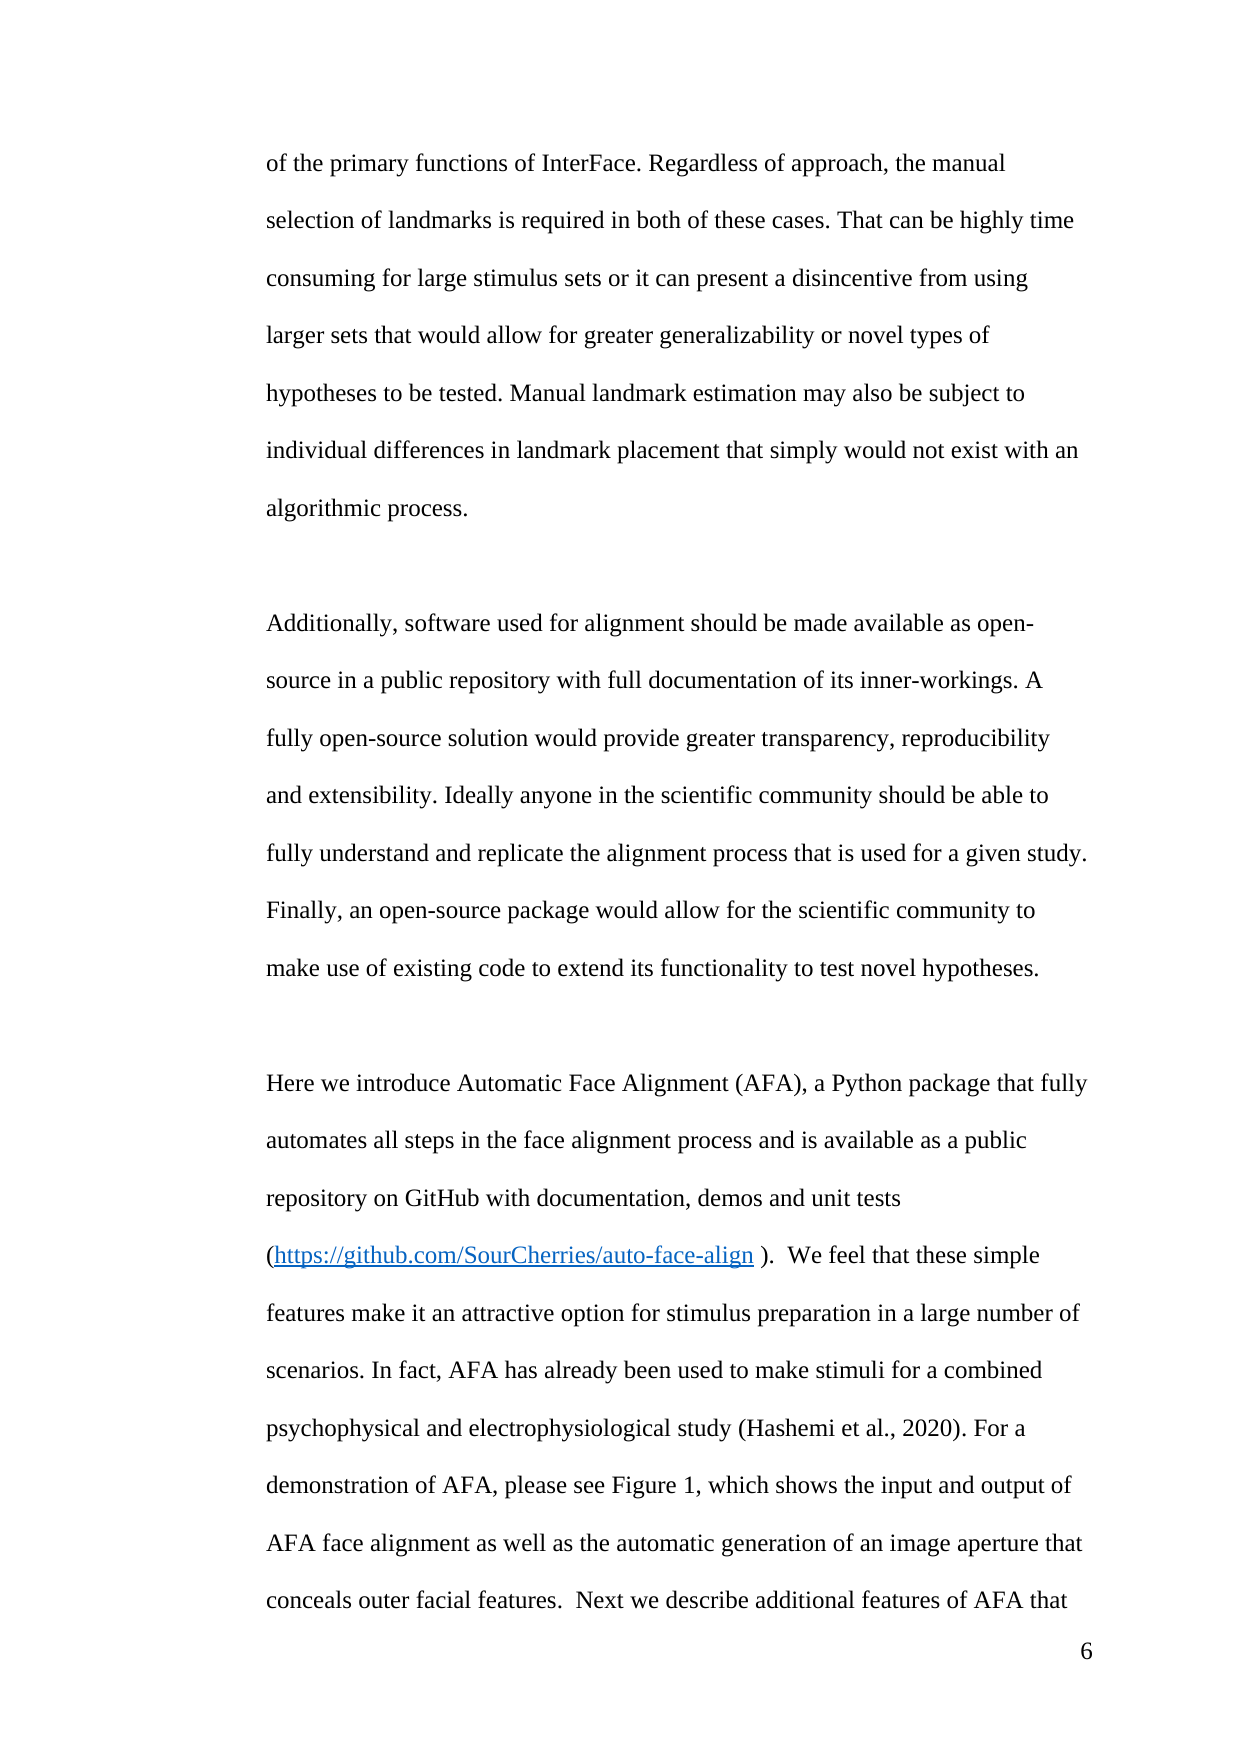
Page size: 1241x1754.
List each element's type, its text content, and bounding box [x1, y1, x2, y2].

text Additionally, software used for alignment should be made available as open-source in a public repository with full documentation of its inner-workings. A fully open-source solution would provide greater transparency, reproducibility and extensibility. Ideally anyone in the scientific community should be able to fully understand and replicate the alignment process that is used for a given study. Finally, an open-source package would allow for the scientific community to make use of existing code to extend its functionality to test novel hypotheses. [266, 608, 1092, 981]
